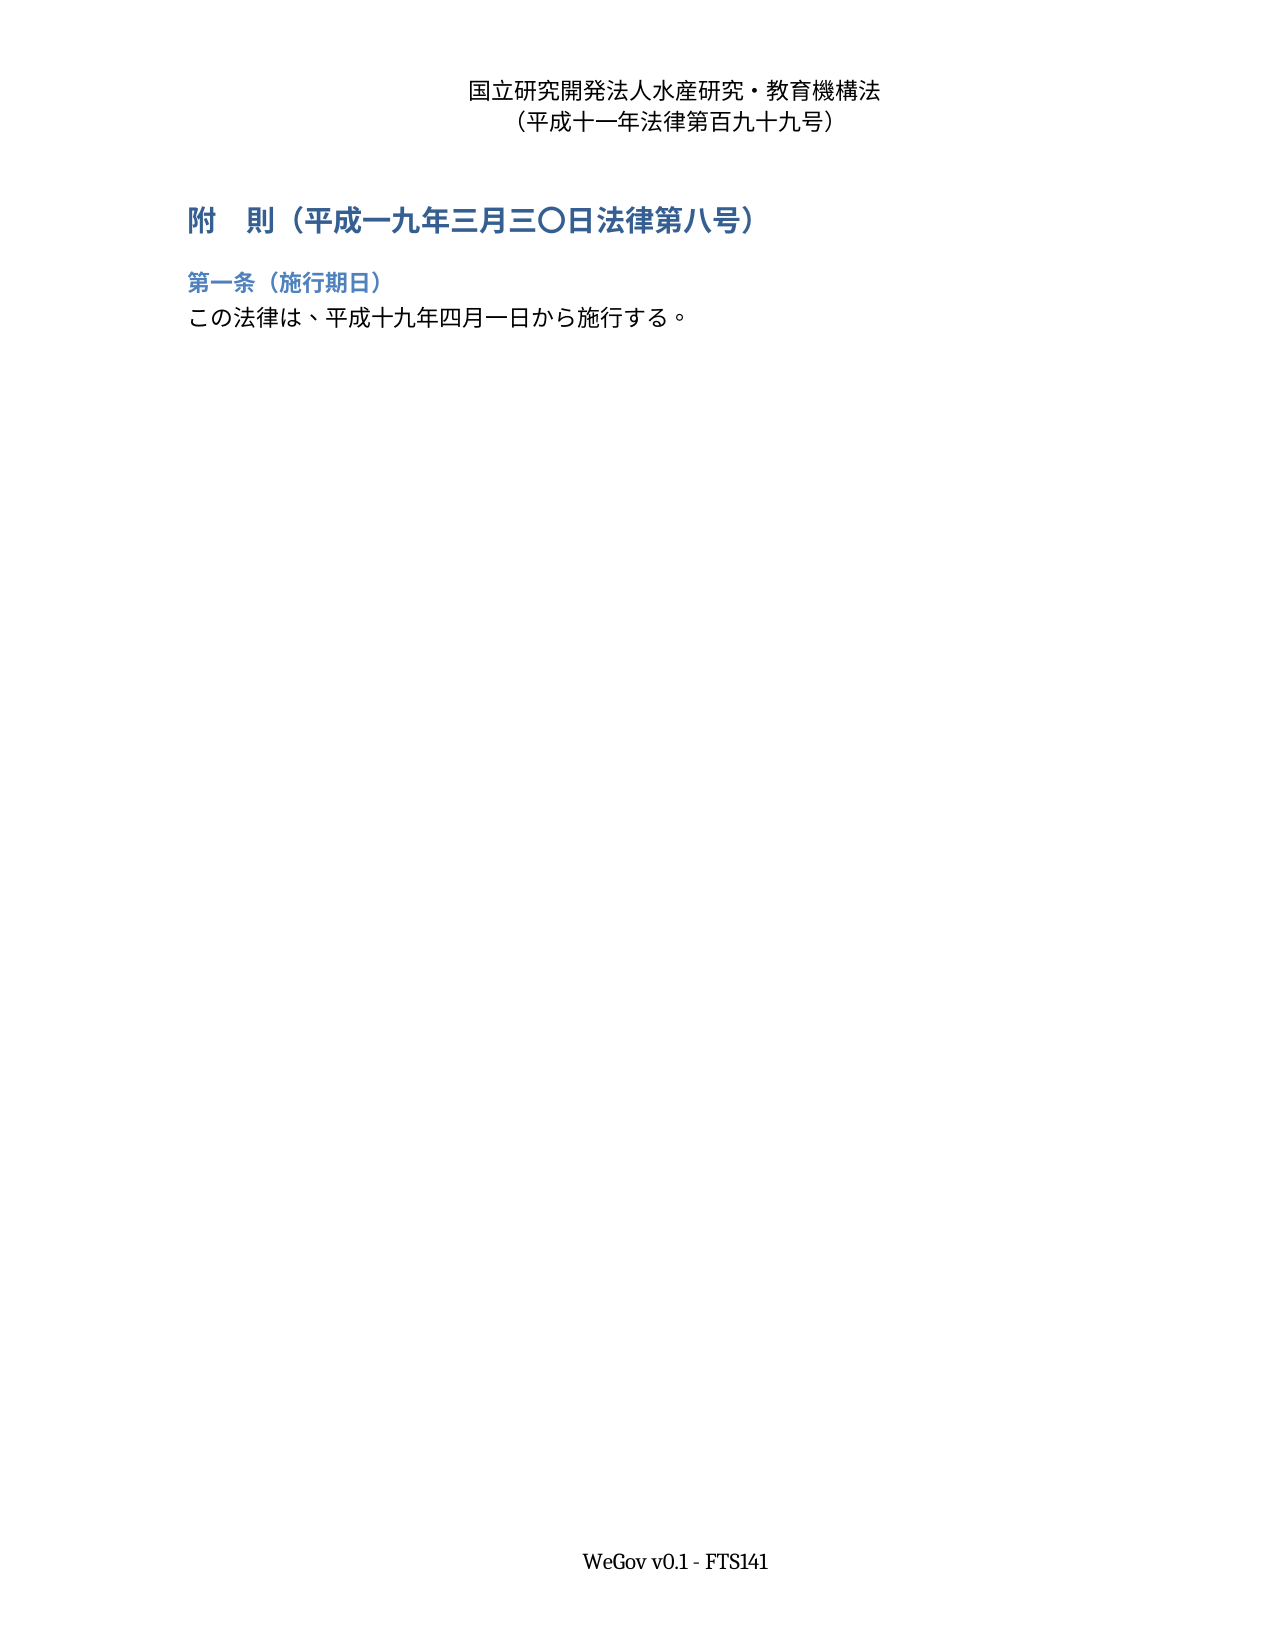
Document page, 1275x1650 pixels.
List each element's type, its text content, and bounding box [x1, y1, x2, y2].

subtitle 第一条（施行期日） [187, 266, 1087, 298]
text この法律は、平成十九年四月一日から施行する。 [187, 302, 1087, 334]
subtitle 附 則（平成一九年三月三〇日法律第八号） [187, 200, 1087, 240]
